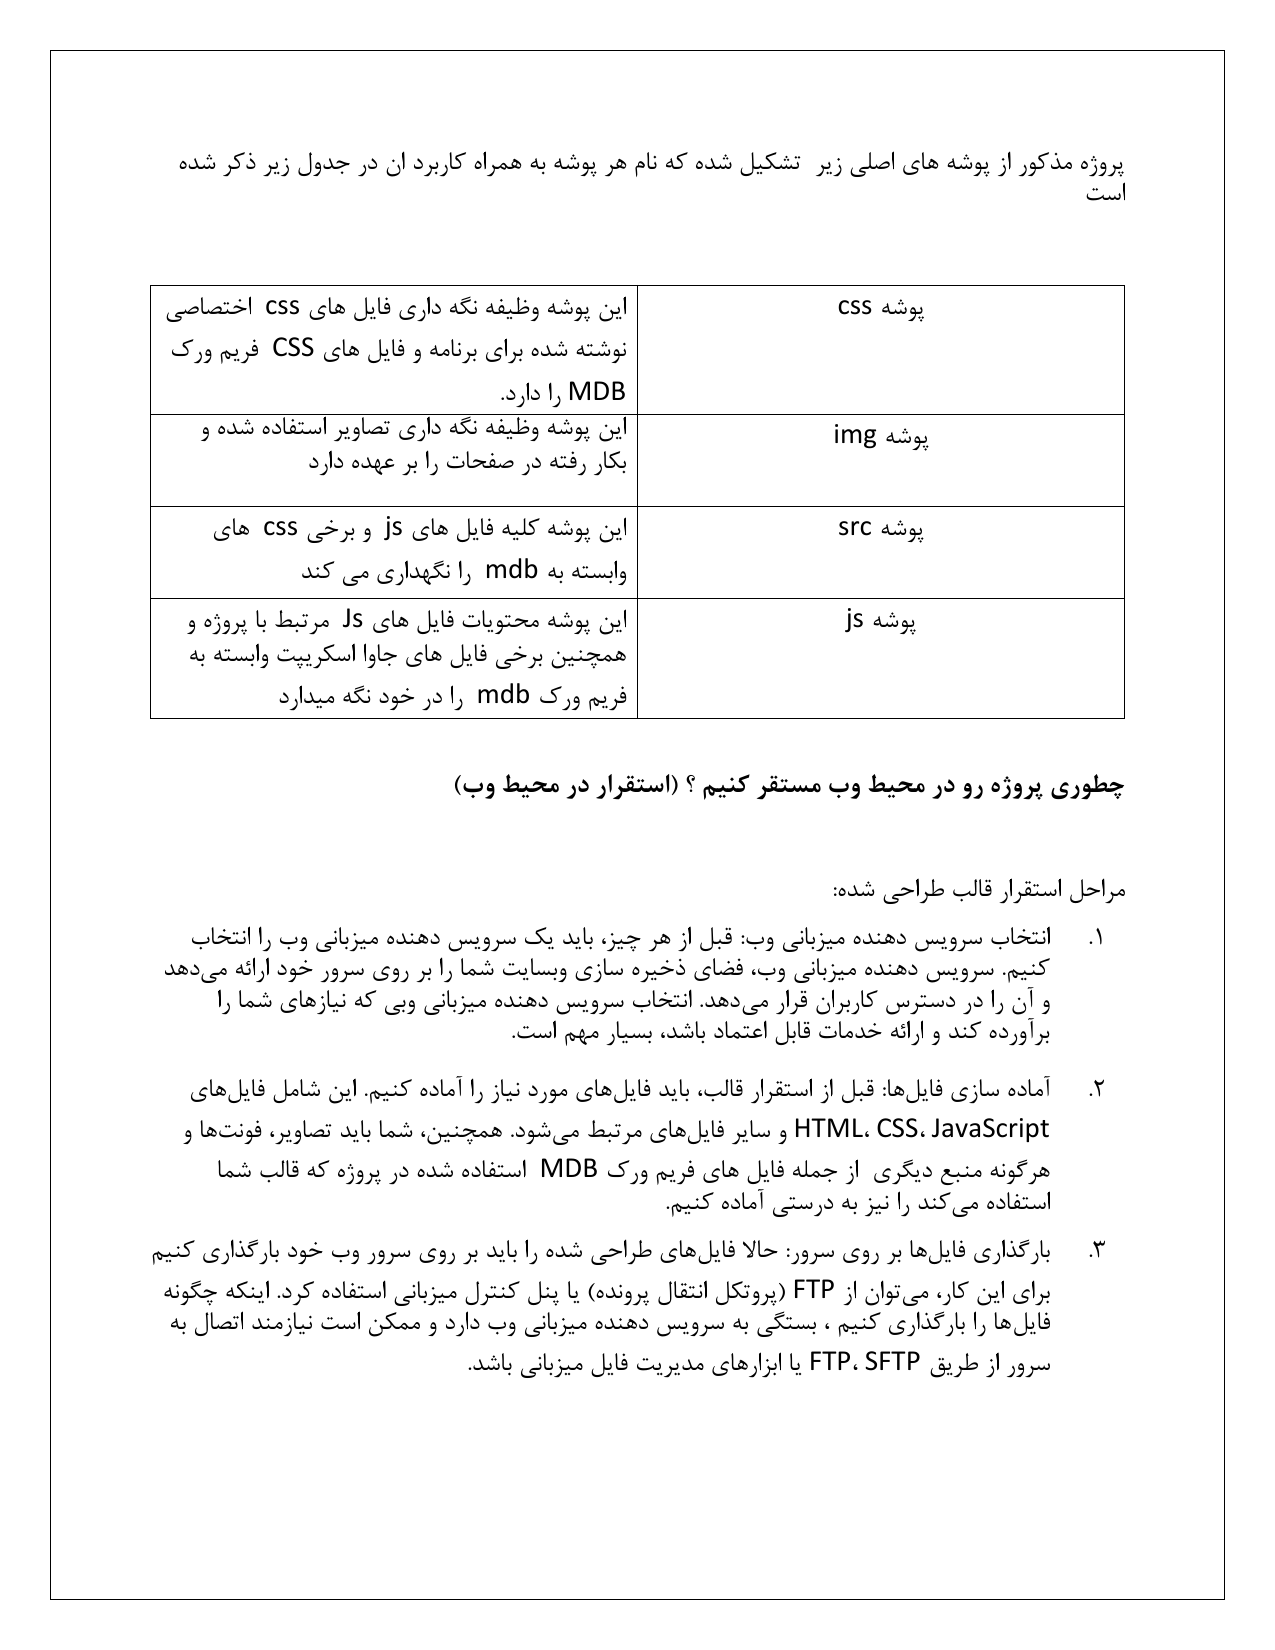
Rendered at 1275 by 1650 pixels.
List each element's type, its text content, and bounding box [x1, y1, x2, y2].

list بارگذاری فایل‌ها بر روی سرور: حالا فایل‌های طراحی شده را باید بر روی سرور وب خود بارگذاری کنیم برای این کار، می‌توان از FTP (پروتکل انتقال پرونده) یا پنل کنترل میزبانی استفاده کرد. اینکه چگونه فایل‌ها را بارگذاری کنیم ، بستگی به سرویس دهنده میزبانی وب دارد و ممکن است نیازمند اتصال به سرور از طریق FTP، SFTP یا ابزارهای مدیریت فایل میزبانی باشد. [150, 1238, 1087, 1380]
table_cell این پوشه محتویات فایل های Js مرتبط با پروژه و همچنین برخی فایل های جاوا اسکریپت وابسته به فریم ورک mdb را در خود نگه میدارد [151, 599, 637, 718]
list انتخاب سرویس دهنده میزبانی وب: قبل از هر چیز، باید یک سرویس دهنده میزبانی وب را انتخاب کنیم. سرویس دهنده میزبانی وب، فضای ذخیره سازی وبسایت شما را بر روی سرور خود ارائه می‌دهد و آن را در دسترس کاربران قرار می‌دهد. انتخاب سرویس دهنده میزبانی وبی که نیازهای شما را برآورده کند و ارائه خدمات قابل اعتماد باشد، بسیار مهم است. [150, 925, 1087, 1049]
text مراحل استقرار قالب طراحی شده: [150, 877, 1125, 906]
table_header پوشه css [638, 286, 1124, 414]
text پروژه مذکور از پوشه های اصلی زیر تشکیل شده که نام هر پوشه به همراه کاربرد ان در جدول زیر ذکر شده است [150, 150, 1125, 211]
table_header این پوشه وظیفه نگه داری فایل های css اختصاصی نوشته شده برای برنامه و فایل های CSS فریم ورک MDB را دارد. [151, 286, 637, 414]
table_cell پوشه js [638, 599, 1124, 718]
table_cell این پوشه کلیه فایل های js و برخی css های وابسته به mdb را نگهداری می کند [151, 507, 637, 598]
table_cell این پوشه وظیفه نگه داری تصاویر استفاده شده و بکار رفته در صفحات را بر عهده دارد [151, 415, 637, 506]
text چطوری پروژه رو در محیط وب مستقر کنیم ؟ (استقرار در محیط وب) [150, 774, 1125, 803]
table_cell پوشه src [638, 507, 1124, 598]
list آماده سازی فایل‌ها: قبل از استقرار قالب، باید فایل‌های مورد نیاز را آماده کنیم. این شامل فایل‌های HTML، CSS، JavaScript و سایر فایل‌های مرتبط می‌شود. همچنین، شما باید تصاویر، فونت‌ها و هرگونه منبع دیگری از جمله فایل های فریم ورک MDB استفاده شده در پروژه که قالب شما استفاده می‌کند را نیز به درستی آماده کنیم. [150, 1068, 1087, 1219]
table_cell پوشه img [638, 415, 1124, 506]
